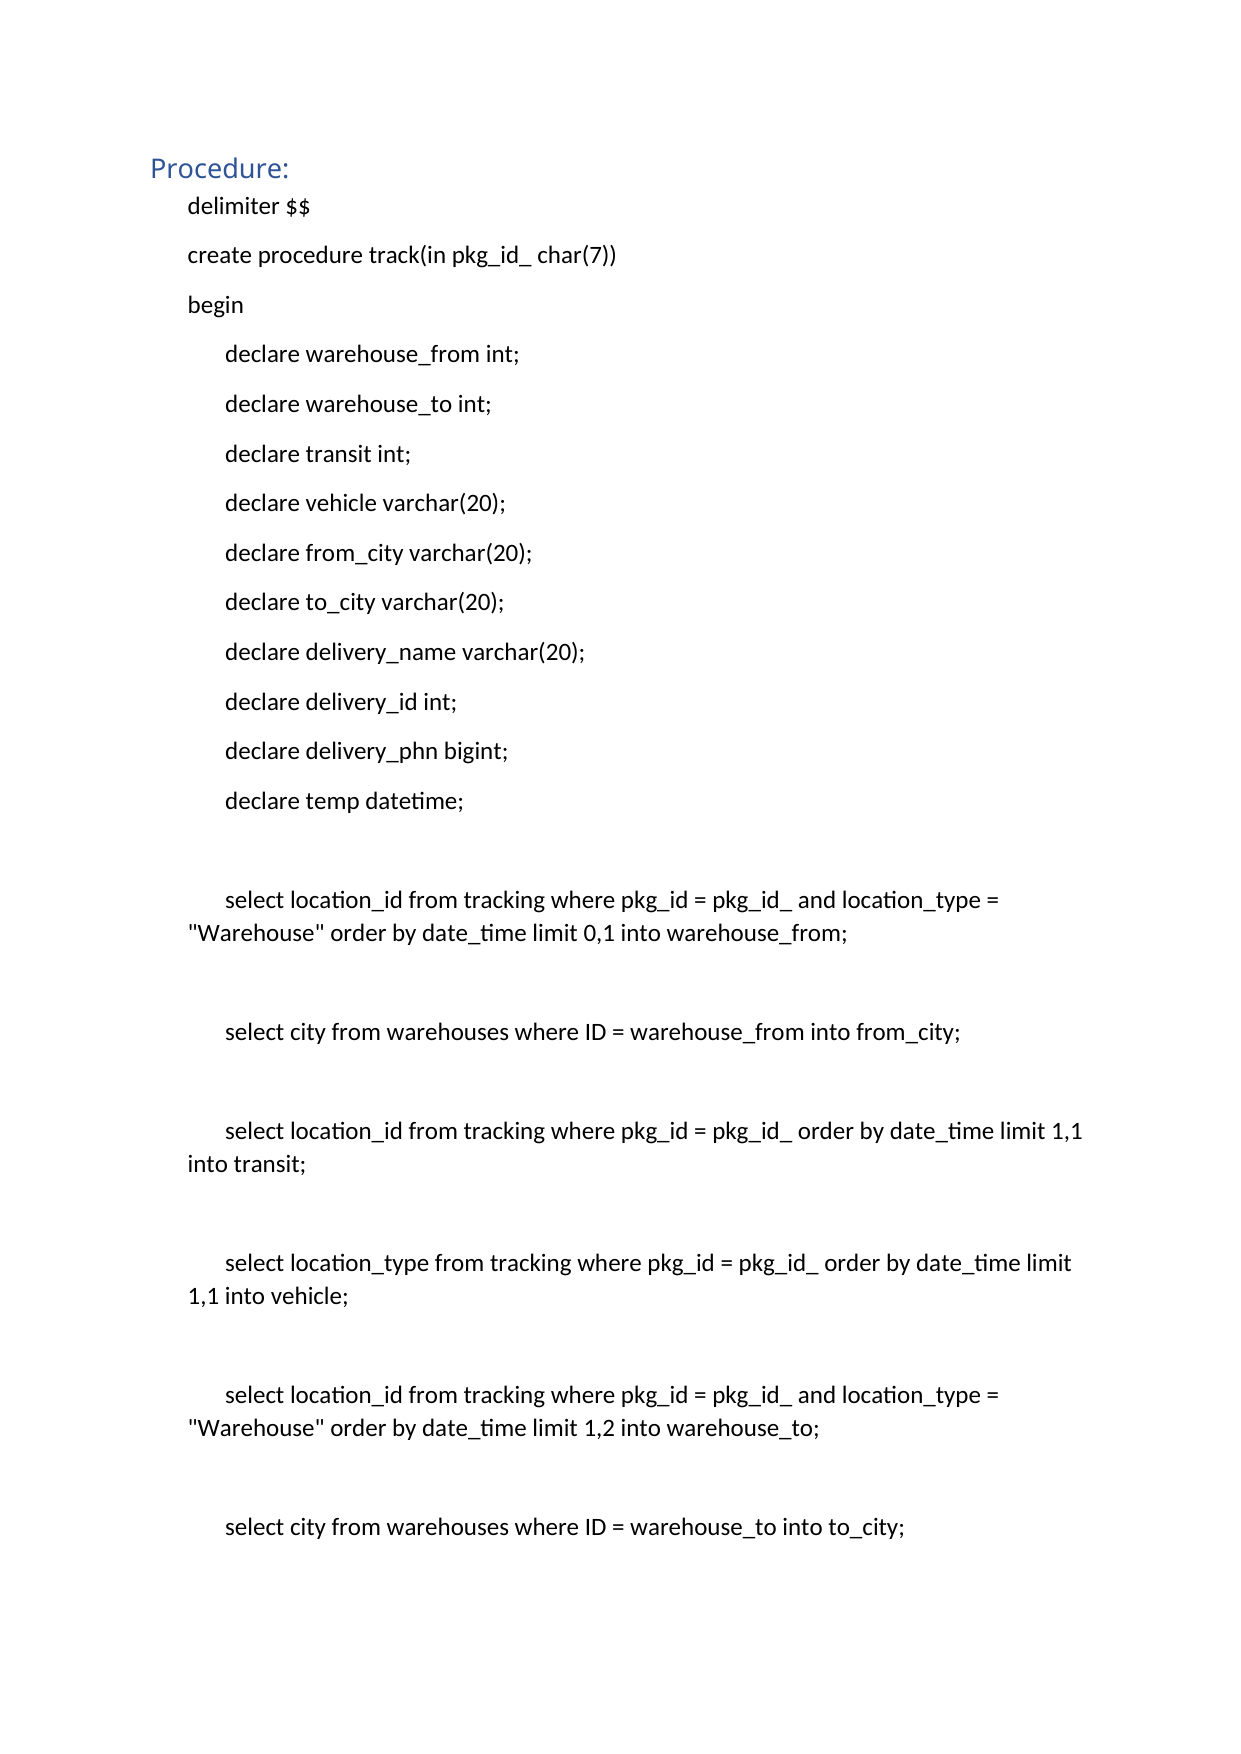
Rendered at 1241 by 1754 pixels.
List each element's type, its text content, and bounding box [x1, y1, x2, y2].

text declare transit int; [187, 438, 1090, 468]
text declare delivery_phn bigint; [187, 735, 1090, 766]
text declare delivery_name varchar(20); [187, 636, 1090, 667]
text declare delivery_id int; [187, 686, 1090, 716]
text declare to_city varchar(20); [187, 586, 1090, 617]
text select location_type from tracking where pkg_id = pkg_id_ order by date_time limit 1,1 into vehicle; [187, 1247, 1090, 1311]
text declare warehouse_to int; [187, 388, 1090, 419]
text select location_id from tracking where pkg_id = pkg_id_ and location_type = "Warehouse" order by date_time limit 0,1 into warehouse_from; [187, 884, 1090, 947]
text create procedure track(in pkg_id_ char(7)) [187, 239, 1090, 270]
subtitle Procedure: [150, 150, 1090, 187]
text select location_id from tracking where pkg_id = pkg_id_ order by date_time limit 1,1 into transit; [187, 1115, 1090, 1179]
text declare vehicle varchar(20); [187, 487, 1090, 518]
text select city from warehouses where ID = warehouse_to into to_city; [187, 1511, 1090, 1542]
text delimiter $$ [187, 190, 1090, 220]
text begin [187, 289, 1090, 319]
text select city from warehouses where ID = warehouse_from into from_city; [187, 1016, 1090, 1047]
text declare from_city varchar(20); [187, 537, 1090, 567]
text declare temp datetime; [187, 785, 1090, 815]
text declare warehouse_from int; [187, 338, 1090, 369]
text select location_id from tracking where pkg_id = pkg_id_ and location_type = "Warehouse" order by date_time limit 1,2 into warehouse_to; [187, 1379, 1090, 1443]
